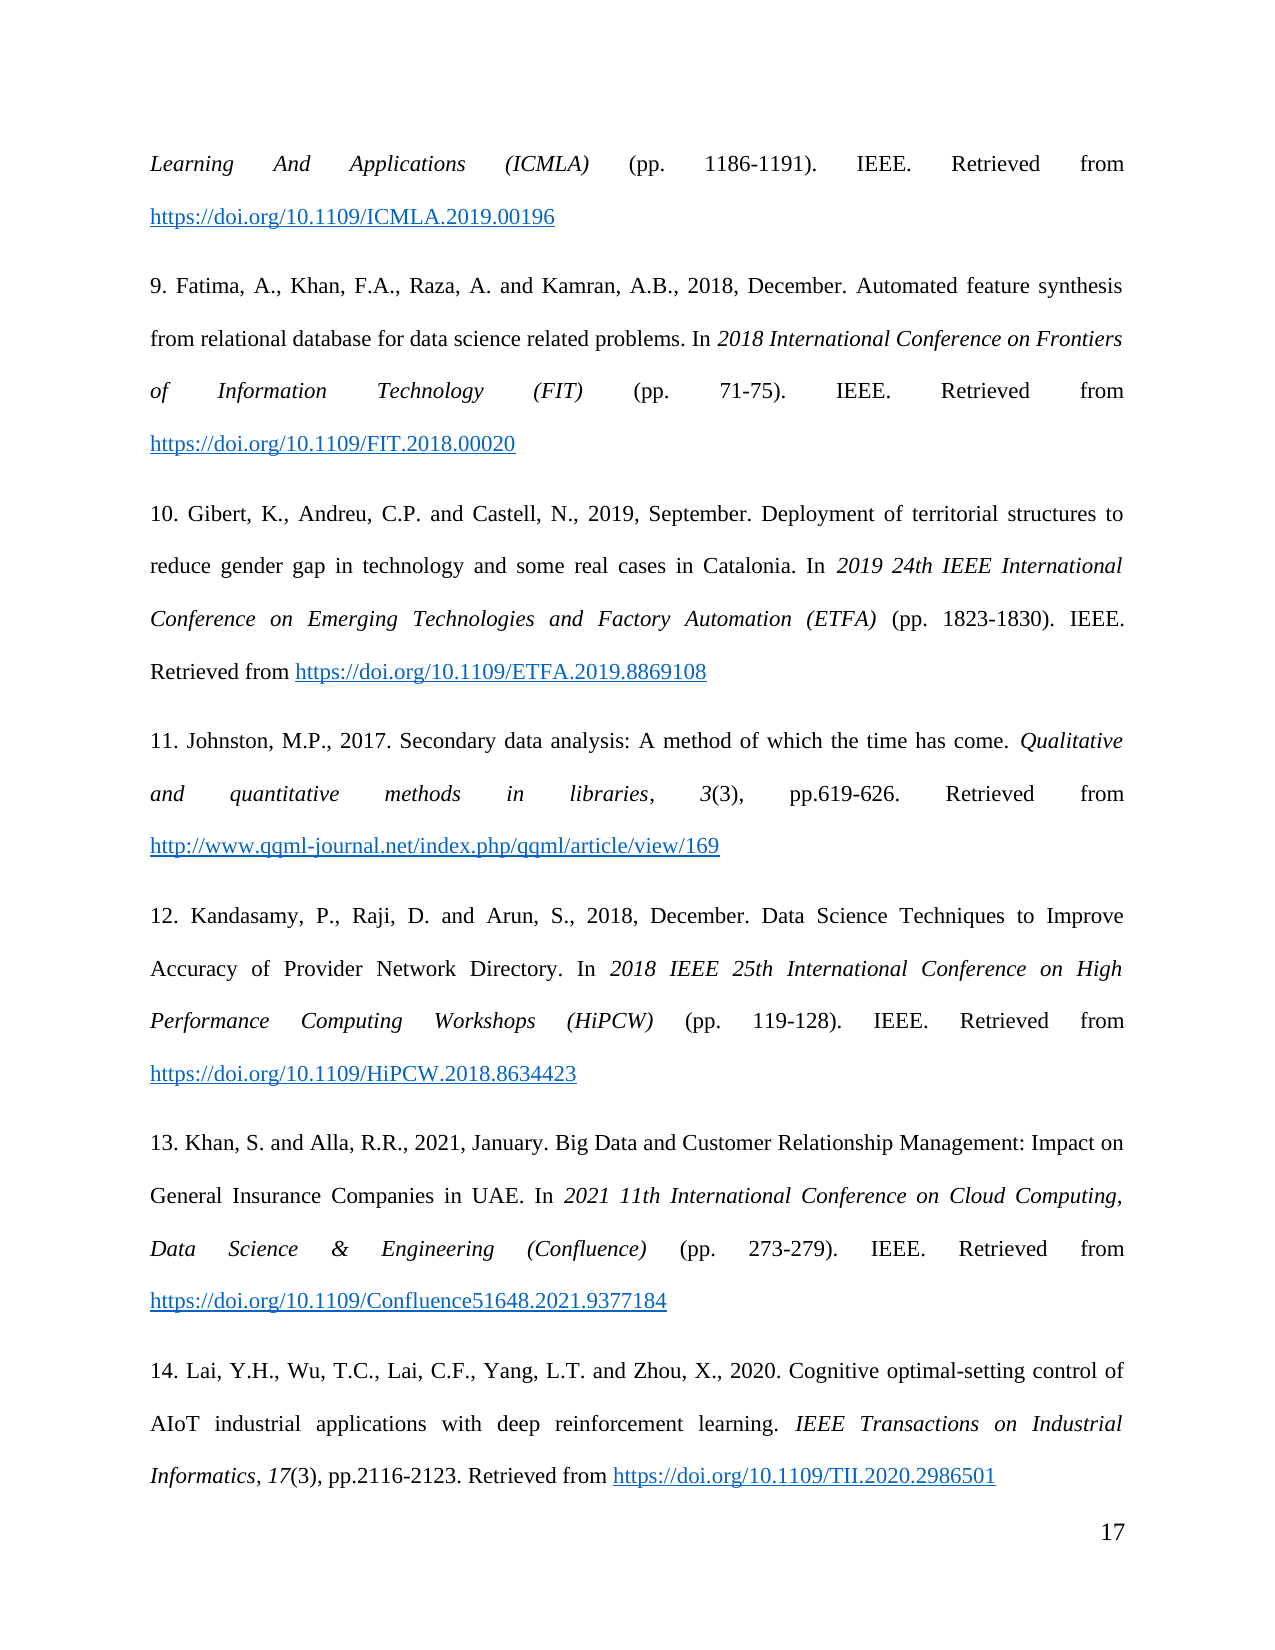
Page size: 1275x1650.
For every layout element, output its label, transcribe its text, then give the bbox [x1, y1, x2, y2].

text 13. Khan, S. and Alla, R.R., 2021, January. Big Data and Customer Relationship Management: Impact on General Insurance Companies in UAE. In 2021 11th International Conference on Cloud Computing, Data Science & Engineering (Confluence) (pp. 273-279). IEEE. Retrieved from https://doi.org/10.1109/Confluence51648.2021.9377184 [150, 1129, 1125, 1314]
text 9. Fatima, A., Khan, F.A., Raza, A. and Kamran, A.B., 2018, December. Automated feature synthesis from relational database for data science related problems. In 2018 International Conference on Frontiers of Information Technology (FIT) (pp. 71-75). IEEE. Retrieved from https://doi.org/10.1109/FIT.2018.00020 [150, 272, 1125, 457]
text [150, 150, 1125, 229]
text 14. Lai, Y.H., Wu, T.C., Lai, C.F., Yang, L.T. and Zhou, X., 2020. Cognitive optimal-setting control of AIoT industrial applications with deep reinforcement learning. IEEE Transactions on Industrial Informatics, 17(3), pp.2116-2123. Retrieved from https://doi.org/10.1109/TII.2020.2986501 [150, 1357, 1125, 1489]
text 11. Johnston, M.P., 2017. Secondary data analysis: A method of which the time has come. Qualitative and quantitative methods in libraries, 3(3), pp.619-626. Retrieved from http://www.qqml-journal.net/index.php/qqml/article/view/169 [150, 727, 1125, 859]
text 10. Gibert, K., Andreu, C.P. and Castell, N., 2019, September. Deployment of territorial structures to reduce gender gap in technology and some real cases in Catalonia. In 2019 24th IEEE International Conference on Emerging Technologies and Factory Automation (ETFA) (pp. 1823-1830). IEEE. Retrieved from https://doi.org/10.1109/ETFA.2019.8869108 [150, 499, 1125, 684]
text 12. Kandasamy, P., Raji, D. and Arun, S., 2018, December. Data Science Techniques to Improve Accuracy of Provider Network Directory. In 2018 IEEE 25th International Conference on High Performance Computing Workshops (HiPCW) (pp. 119-128). IEEE. Retrieved from https://doi.org/10.1109/HiPCW.2018.8634423 [150, 902, 1125, 1086]
